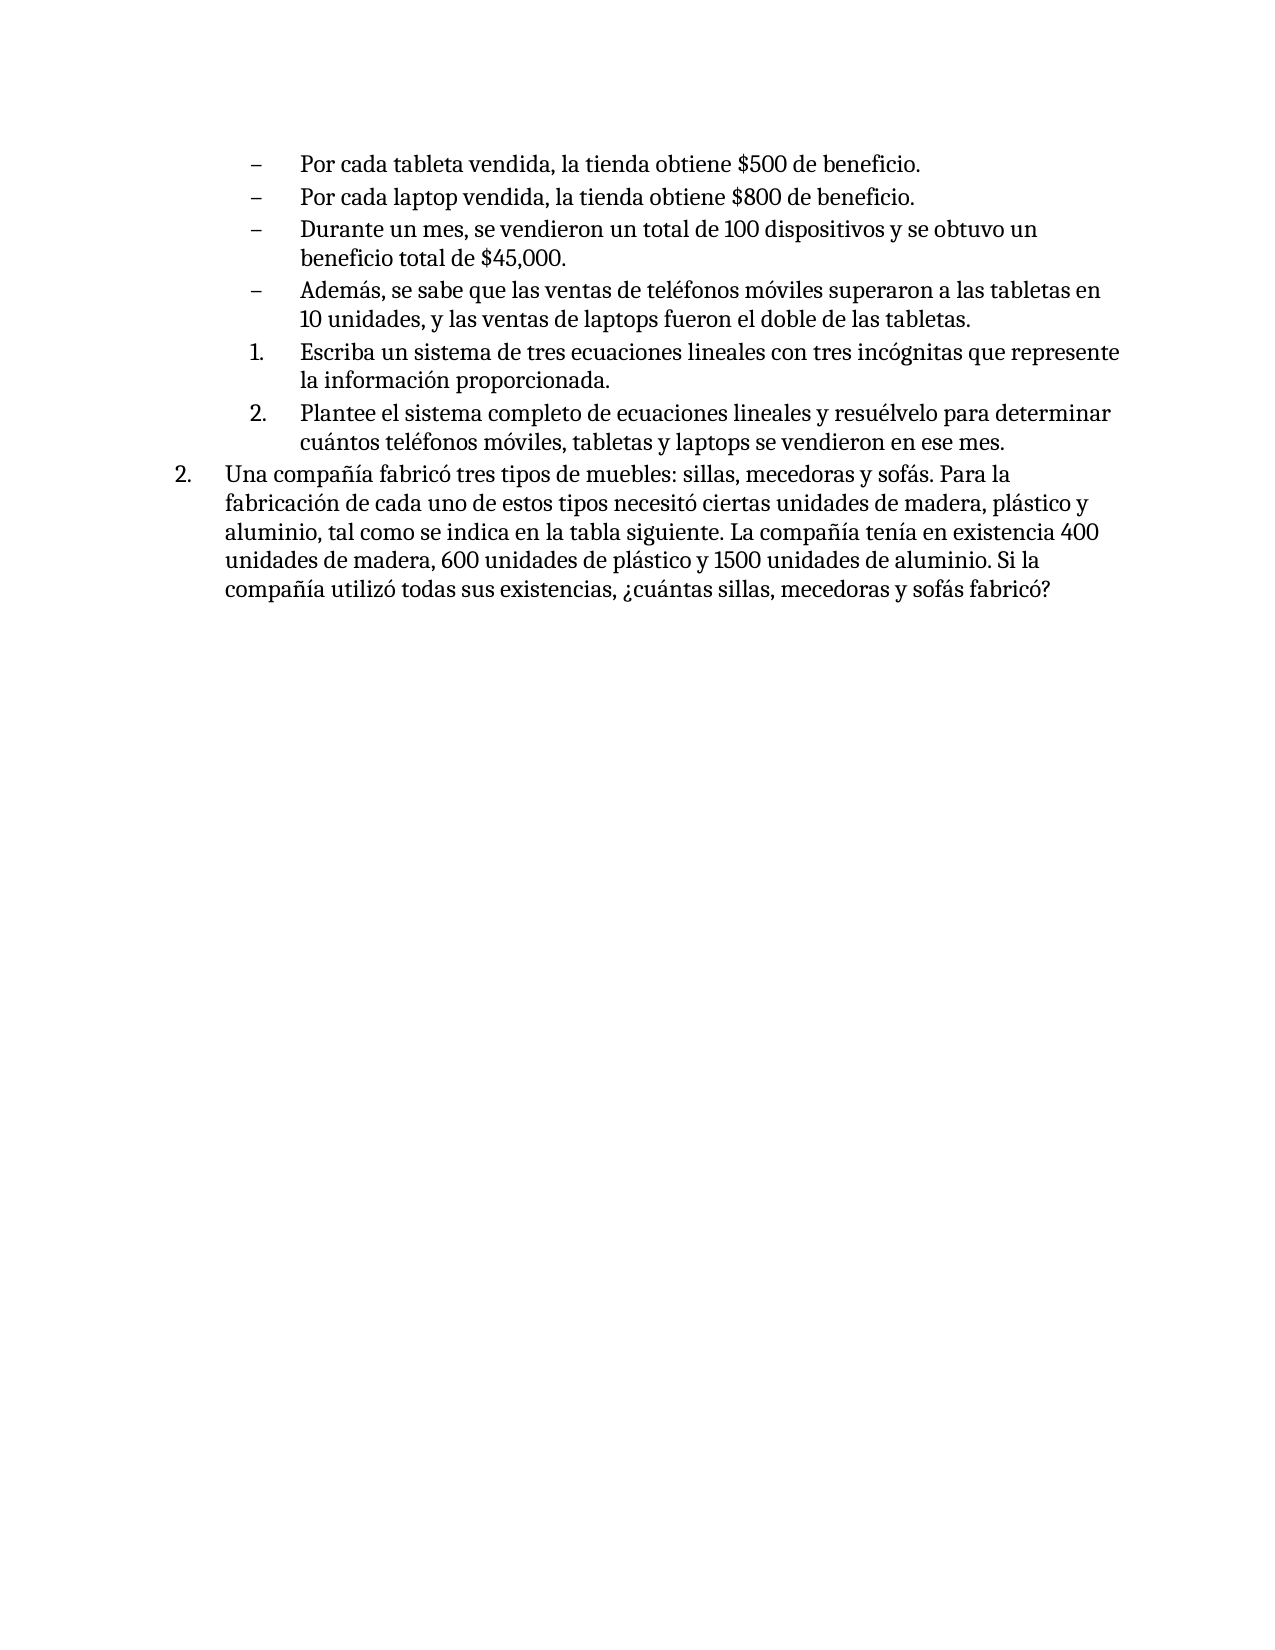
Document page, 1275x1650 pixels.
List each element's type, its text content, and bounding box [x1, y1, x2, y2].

list Una compañía fabricó tres tipos de muebles: sillas, mecedoras y sofás. Para la fabricación de cada uno de estos tipos necesitó ciertas unidades de madera, plástico y aluminio, tal como se indica en la tabla siguiente. La compañía tenía en existencia 400 unidades de madera, 600 unidades de plástico y 1500 unidades de aluminio. Si la compañía utilizó todas sus existencias, ¿cuántas sillas, mecedoras y sofás fabricó? [175, 460, 1125, 604]
list Escriba un sistema de tres ecuaciones lineales con tres incógnitas que represente la información proporcionada. [250, 337, 1125, 395]
list Por cada tableta vendida, la tienda obtiene $500 de beneficio. [250, 150, 1125, 179]
list Durante un mes, se vendieron un total de 100 dispositivos y se obtuvo un beneficio total de $45,000. [250, 215, 1125, 272]
list Por cada laptop vendida, la tienda obtiene $800 de beneficio. [250, 182, 1125, 211]
list Plantee el sistema completo de ecuaciones lineales y resuélvelo para determinar cuántos teléfonos móviles, tabletas y laptops se vendieron en ese mes. [250, 399, 1125, 456]
list Además, se sabe que las ventas de teléfonos móviles superaron a las tabletas en 10 unidades, y las ventas de laptops fueron el doble de las tabletas. [250, 276, 1125, 334]
